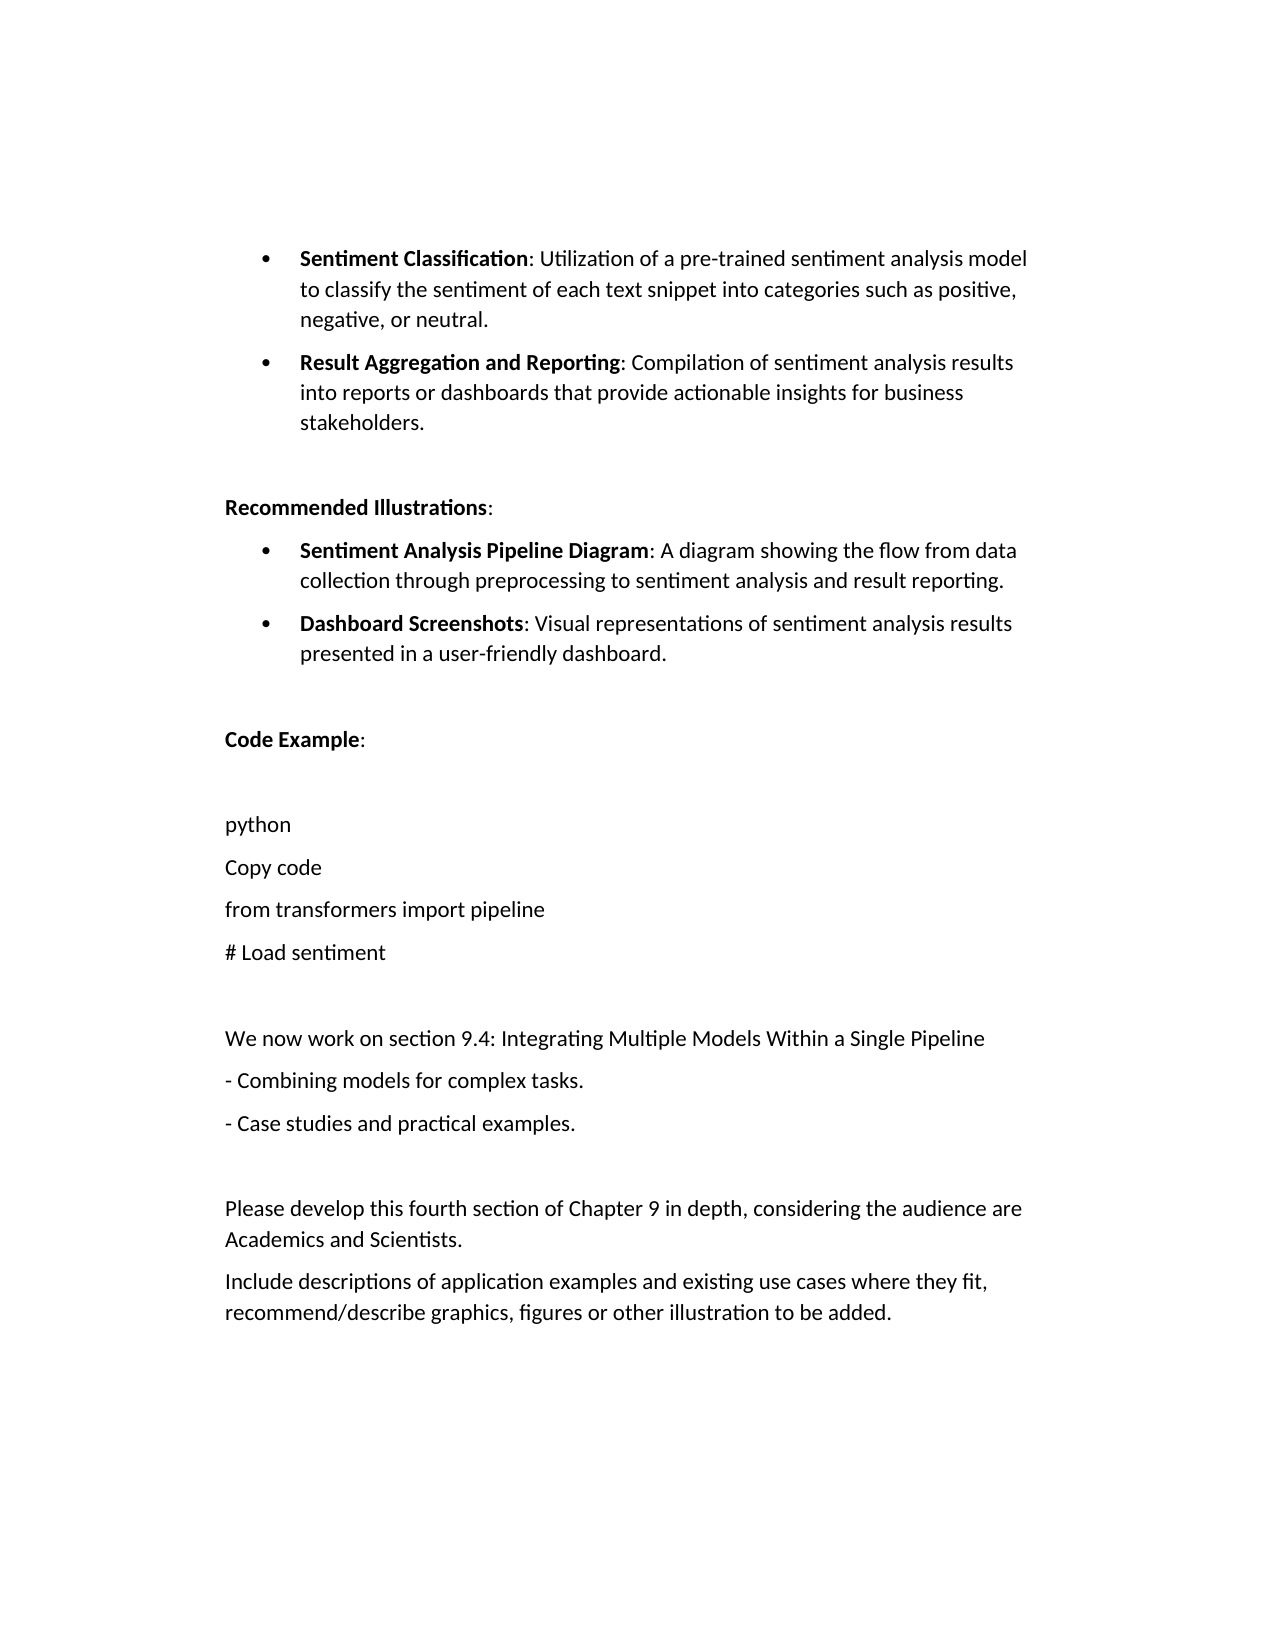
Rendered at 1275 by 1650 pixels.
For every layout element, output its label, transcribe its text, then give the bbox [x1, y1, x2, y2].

text We now work on section 9.4: Integrating Multiple Models Within a Single Pipeline [225, 1024, 1050, 1052]
text Please develop this fourth section of Chapter 9 in depth, considering the audience are Academics and Scientists. [225, 1194, 1050, 1253]
text - Combining models for complex tasks. [225, 1066, 1050, 1094]
text - Case studies and practical examples. [225, 1109, 1050, 1137]
list Sentiment Analysis Pipeline Diagram: A diagram showing the flow from data collection through preprocessing to sentiment analysis and result reporting. [262, 536, 1050, 594]
text # Load sentiment [225, 938, 1050, 966]
text Recommended Illustrations: [225, 493, 1050, 521]
text python [225, 810, 1050, 838]
text from transformers import pipeline [225, 896, 1050, 923]
text Code Example: [225, 725, 1050, 753]
list Sentiment Classification: Utilization of a pre-trained sentiment analysis model to classify the sentiment of each text snippet into categories such as positive, negative, or neutral. [262, 244, 1050, 333]
list Result Aggregation and Reporting: Compilation of sentiment analysis results into reports or dashboards that provide actionable insights for business stakeholders. [262, 348, 1050, 436]
text Include descriptions of application examples and existing use cases where they fit, recommend/describe graphics, figures or other illustration to be added. [225, 1267, 1050, 1326]
text Copy code [225, 853, 1050, 881]
list Dashboard Screenshots: Visual representations of sentiment analysis results presented in a user-friendly dashboard. [262, 609, 1050, 667]
